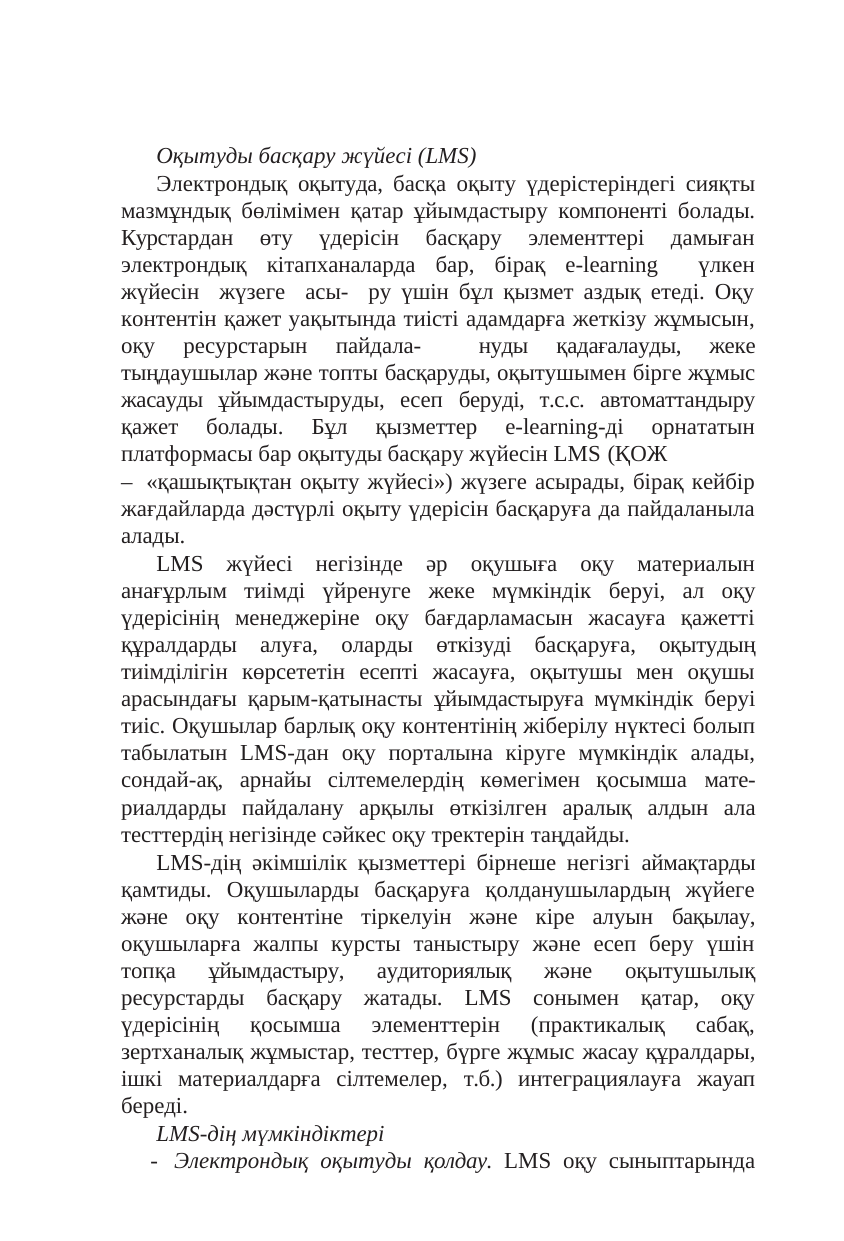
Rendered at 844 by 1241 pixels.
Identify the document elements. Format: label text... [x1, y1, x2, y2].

text LMS-дің əкімшілік қызметтері бірнеше негізгі аймақтарды қамтиды. Оқушыларды басқаруға қолданушылардың жүйеге жəне оқу контентіне тіркелуін жəне кіре алуын бақылау, оқушыларға жалпы курсты таныстыру жəне есеп беру үшін топқа ұйымдастыру, аудиториялық жəне оқытушылық ресурстарды басқару жатады. LMS сонымен қатар, оқу үдерісінің қосымша элементтерін (практикалық сабақ, зертханалық жұмыстар, тесттер, бүрге жұмыс жасау құралдары, ішкі материалдарға сілтемелер, т.б.) интеграциялауға жауап береді. [121, 849, 755, 1119]
text Оқытуды басқару жүйесі (LMS) [156, 142, 769, 168]
list «қашықтықтан оқыту жүйесі») жүзеге асырады, бірақ кейбір жағдайларда дəстүрлі оқыту үдерісін басқаруға да пайдаланыла алады. [121, 468, 755, 549]
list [150, 1147, 756, 1173]
text LMS-дің мүмкіндіктері [156, 1119, 769, 1146]
text LMS жүйесі негізінде əр оқушыға оқу материалын анағұрлым тиімді үйренуге жеке мүмкіндік беруі, ал оқу үдерісінің менеджеріне оқу бағдарламасын жасауға қажетті құралдарды алуға, оларды өткізуді басқаруға, оқытудың тиімділігін көрсететін есепті жасауға, оқытушы мен оқушы арасындағы қарым-қатынасты ұйымдастыруға мүмкіндік беруі тиіс. Оқушылар барлық оқу контентінің жіберілу нүктесі болып табылатын LMS-дан оқу порталына кіруге мүмкіндік алады, сондай-ақ, арнайы сілтемелердің көмегімен қосымша мате- риалдарды пайдалану арқылы өткізілген аралық алдын ала тесттердің негізінде сəйкес оқу тректерін таңдайды. [121, 550, 756, 847]
text Электрондық оқытуда, басқа оқыту үдерістеріндегі сияқты мазмұндық бөлімімен қатар ұйымдастыру компоненті болады. Курстардан өту үдерісін басқару элементтері дамыған электрондық кітапханаларда бар, бірақ e-learning үлкен жүйесін жүзеге асы- ру үшін бұл қызмет аздық етеді. Оқу контентін қажет уақытында тиісті адамдарға жеткізу жұмысын, оқу ресурстарын пайдала- нуды қадағалауды, жеке тыңдаушылар жəне топты басқаруды, оқытушымен бірге жұмыс жасауды ұйымдастыруды, есеп беруді, т.с.с. автоматтандыру қажет болады. Бұл қызметтер e-learning-ді орнататын платформасы бар оқытуды басқару жүйесін LMS (ҚОЖ [121, 170, 755, 467]
